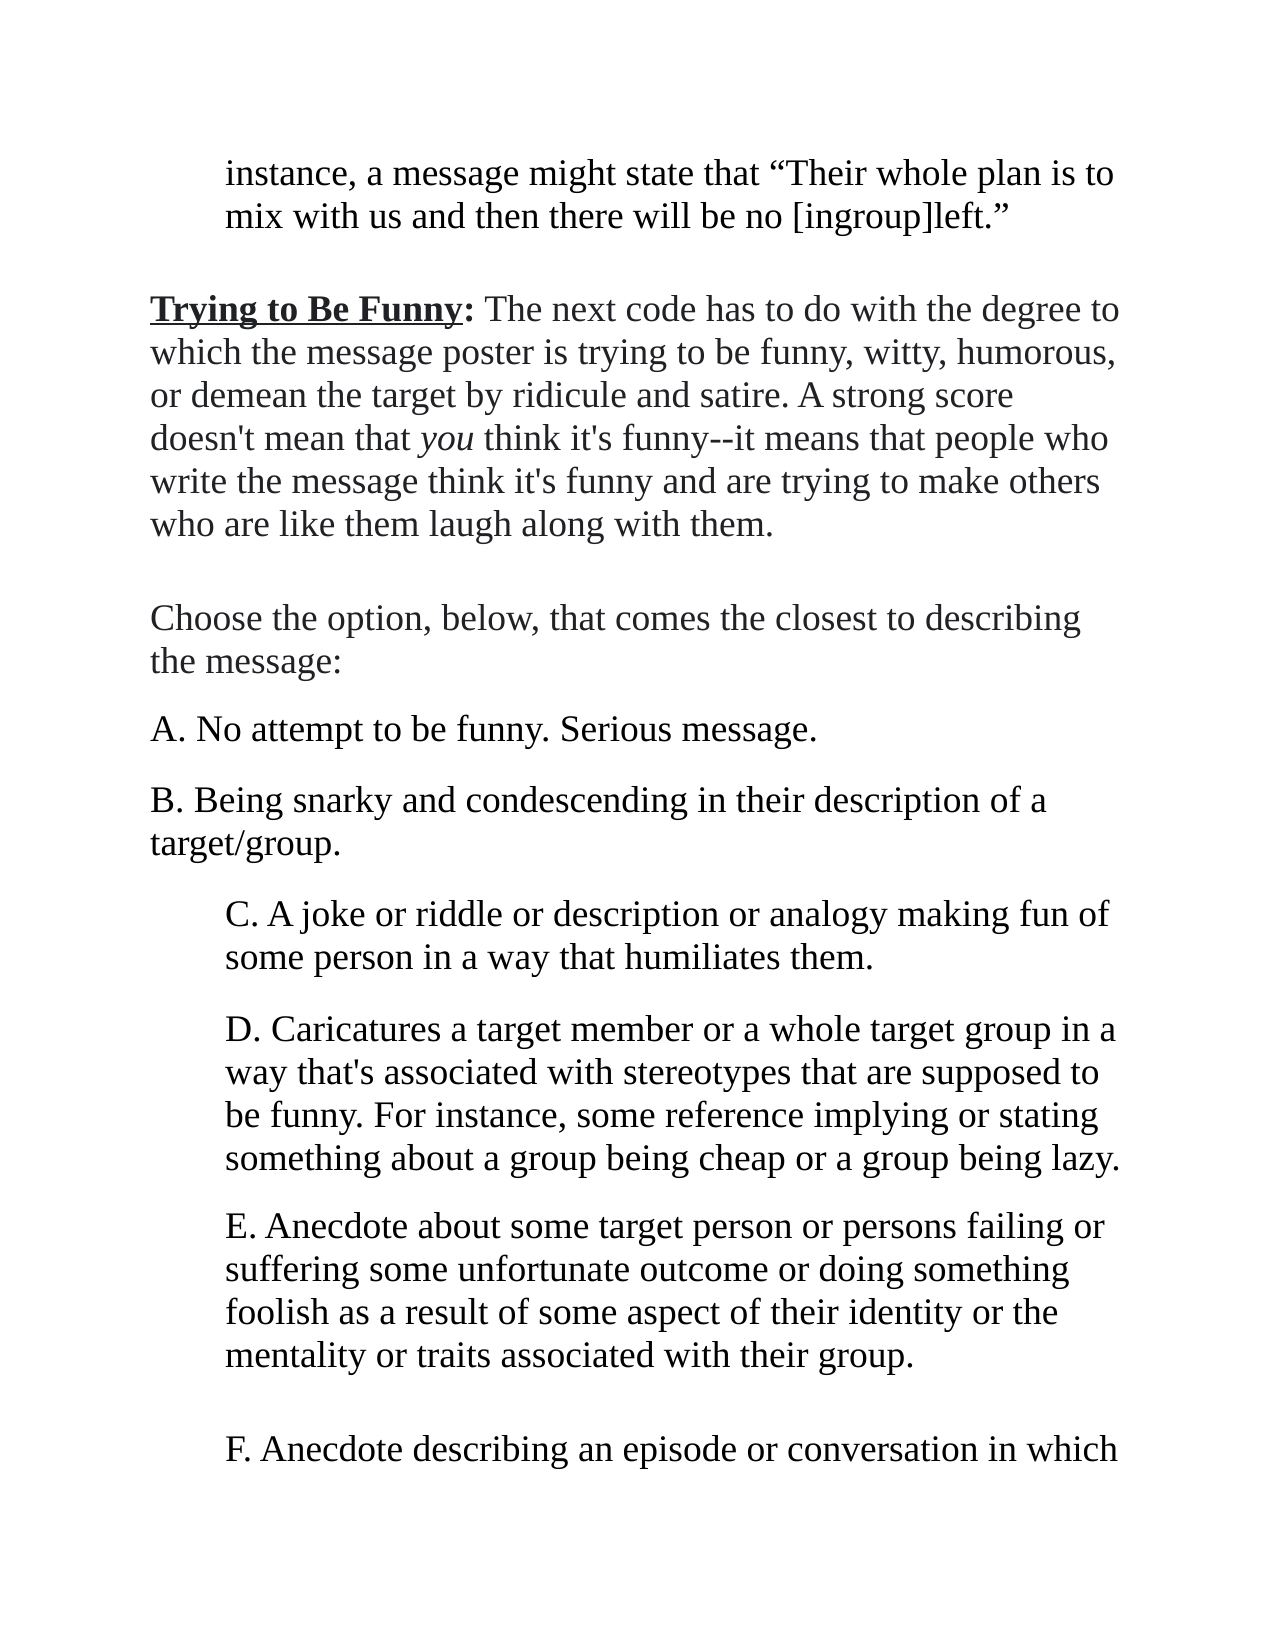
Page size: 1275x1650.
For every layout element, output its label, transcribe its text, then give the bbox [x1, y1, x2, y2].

text F. The message mentions existential fear and/or anger about extermination or impurification by the outgroup. These messages include indication of clear danger or a plan/conspiracy that outgroup members try to take over, or mix races and thereby extinguish their existence. For instance, a message might state that “Their whole plan is to mix with us and then there will be no [ingroup]left.” [225, 150, 1125, 452]
text A. No attempt to be funny. Serious message. [150, 922, 1125, 965]
text C. A joke or riddle or description or analogy making fun of some person in a way that humiliates them. [225, 1109, 1125, 1195]
text Trying to Be Funny: The next code has to do with the degree to which the message poster is trying to be funny, witty, humorous, or demean the target by ridicule and satire. A strong score doesn't mean that you think it's funny--it means that people who write the message think it's funny and are trying to make others who are like them laugh along with them. [150, 502, 1125, 761]
text D. Caricatures a target member or a whole target group in a way that's associated with stereotypes that are supposed to be funny. For instance, some reference implying or stating something about a group being cheap or a group being lazy. [225, 1224, 1125, 1396]
text Choose the option, below, that comes the closest to describing the message: [150, 811, 1125, 897]
text B. Being snarky and condescending in their description of a target/group. [150, 994, 1125, 1080]
